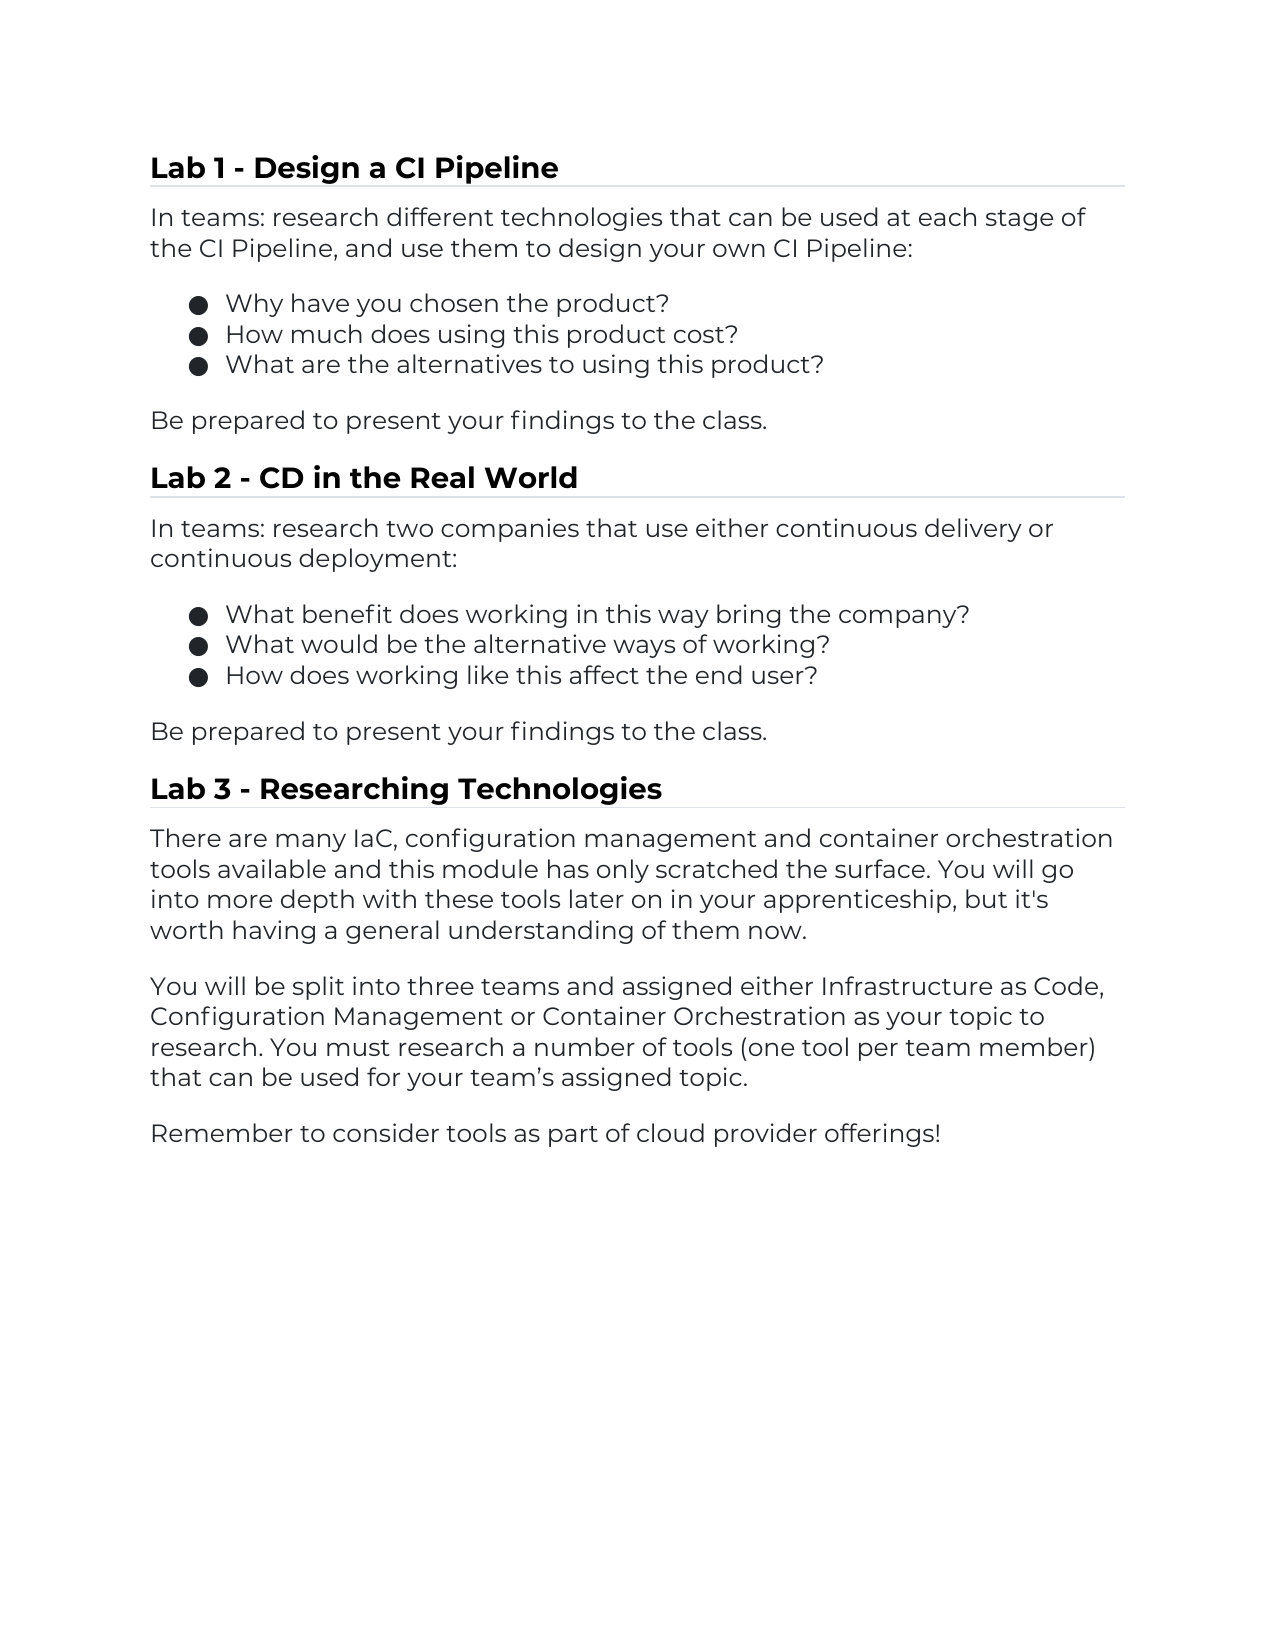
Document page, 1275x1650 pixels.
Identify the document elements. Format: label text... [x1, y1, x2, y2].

text In teams: research two companies that use either continuous delivery or continuous deployment: [150, 513, 1125, 574]
text Remember to consider tools as part of cloud provider offerings! [150, 1118, 1125, 1148]
list Why have you chosen the product? [187, 288, 1125, 319]
list How does working like this affect the end user? [187, 660, 1125, 691]
subtitle Lab 1 - Design a CI Pipeline [150, 150, 1125, 185]
text You will be split into three teams and assigned either Infrastructure as Code, Configuration Management or Container Orchestration as your topic to research. You must research a number of tools (one tool per team member) that can be used for your team’s assigned topic. [150, 971, 1125, 1093]
subtitle Lab 3 - Researching Technologies [150, 771, 1125, 807]
text In teams: research different technologies that can be used at each stage of the CI Pipeline, and use them to design your own CI Pipeline: [150, 202, 1125, 263]
list What would be the alternative ways of working? [187, 630, 1125, 660]
list How much does using this product cost? [187, 319, 1125, 349]
text There are many IaC, configuration management and container orchestration tools available and this module has only scratched the surface. You will go into more depth with these tools later on in your apprenticeship, but it's worth having a general understanding of them now. [150, 824, 1125, 946]
text Be prepared to present your findings to the class. [150, 405, 1125, 436]
list What are the alternatives to using this product? [187, 349, 1125, 380]
subtitle Lab 2 - CD in the Real World [150, 461, 1125, 496]
text Be prepared to present your findings to the class. [150, 716, 1125, 746]
list What benefit does working in this way bring the company? [187, 599, 1125, 630]
